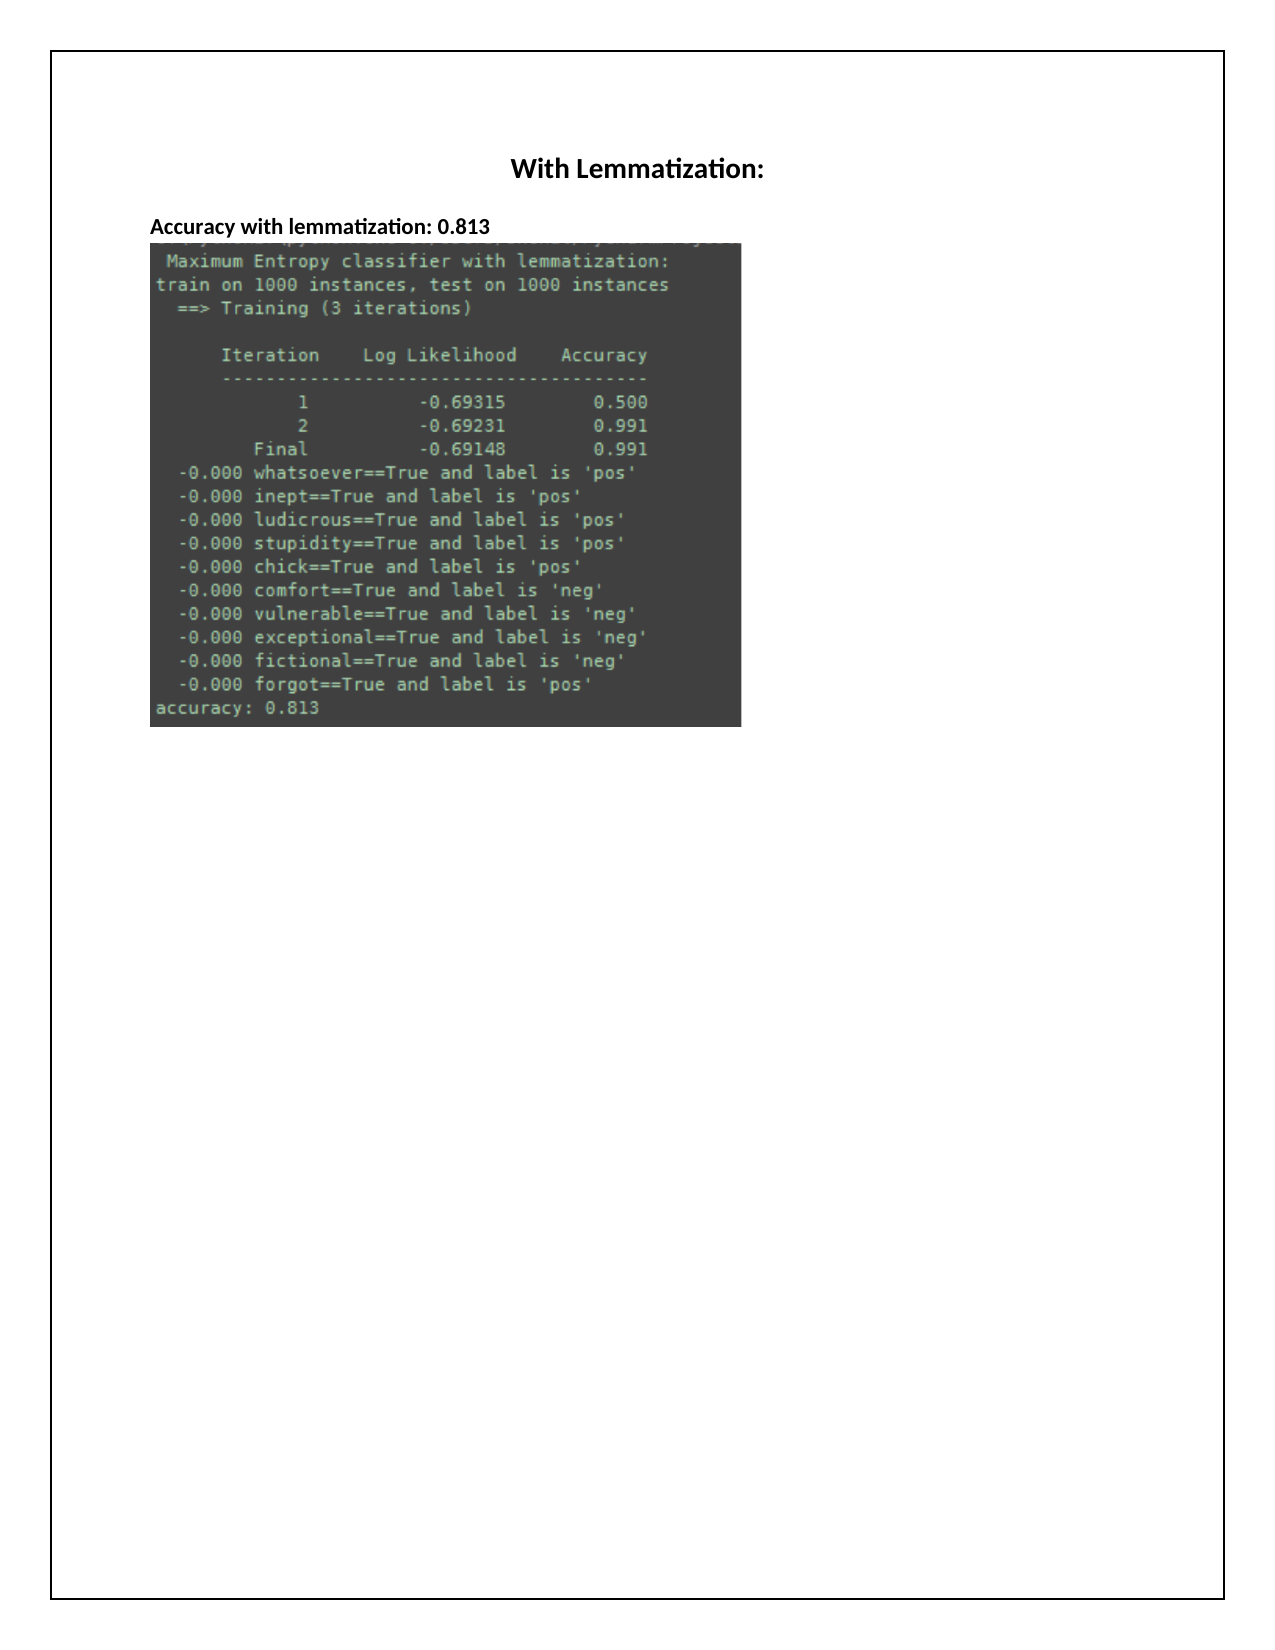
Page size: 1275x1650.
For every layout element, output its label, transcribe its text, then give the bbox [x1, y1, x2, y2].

text With Lemmatization: [150, 150, 1125, 186]
picture [150, 243, 742, 727]
text Accuracy with lemmatization: 0.813 [150, 212, 1125, 240]
